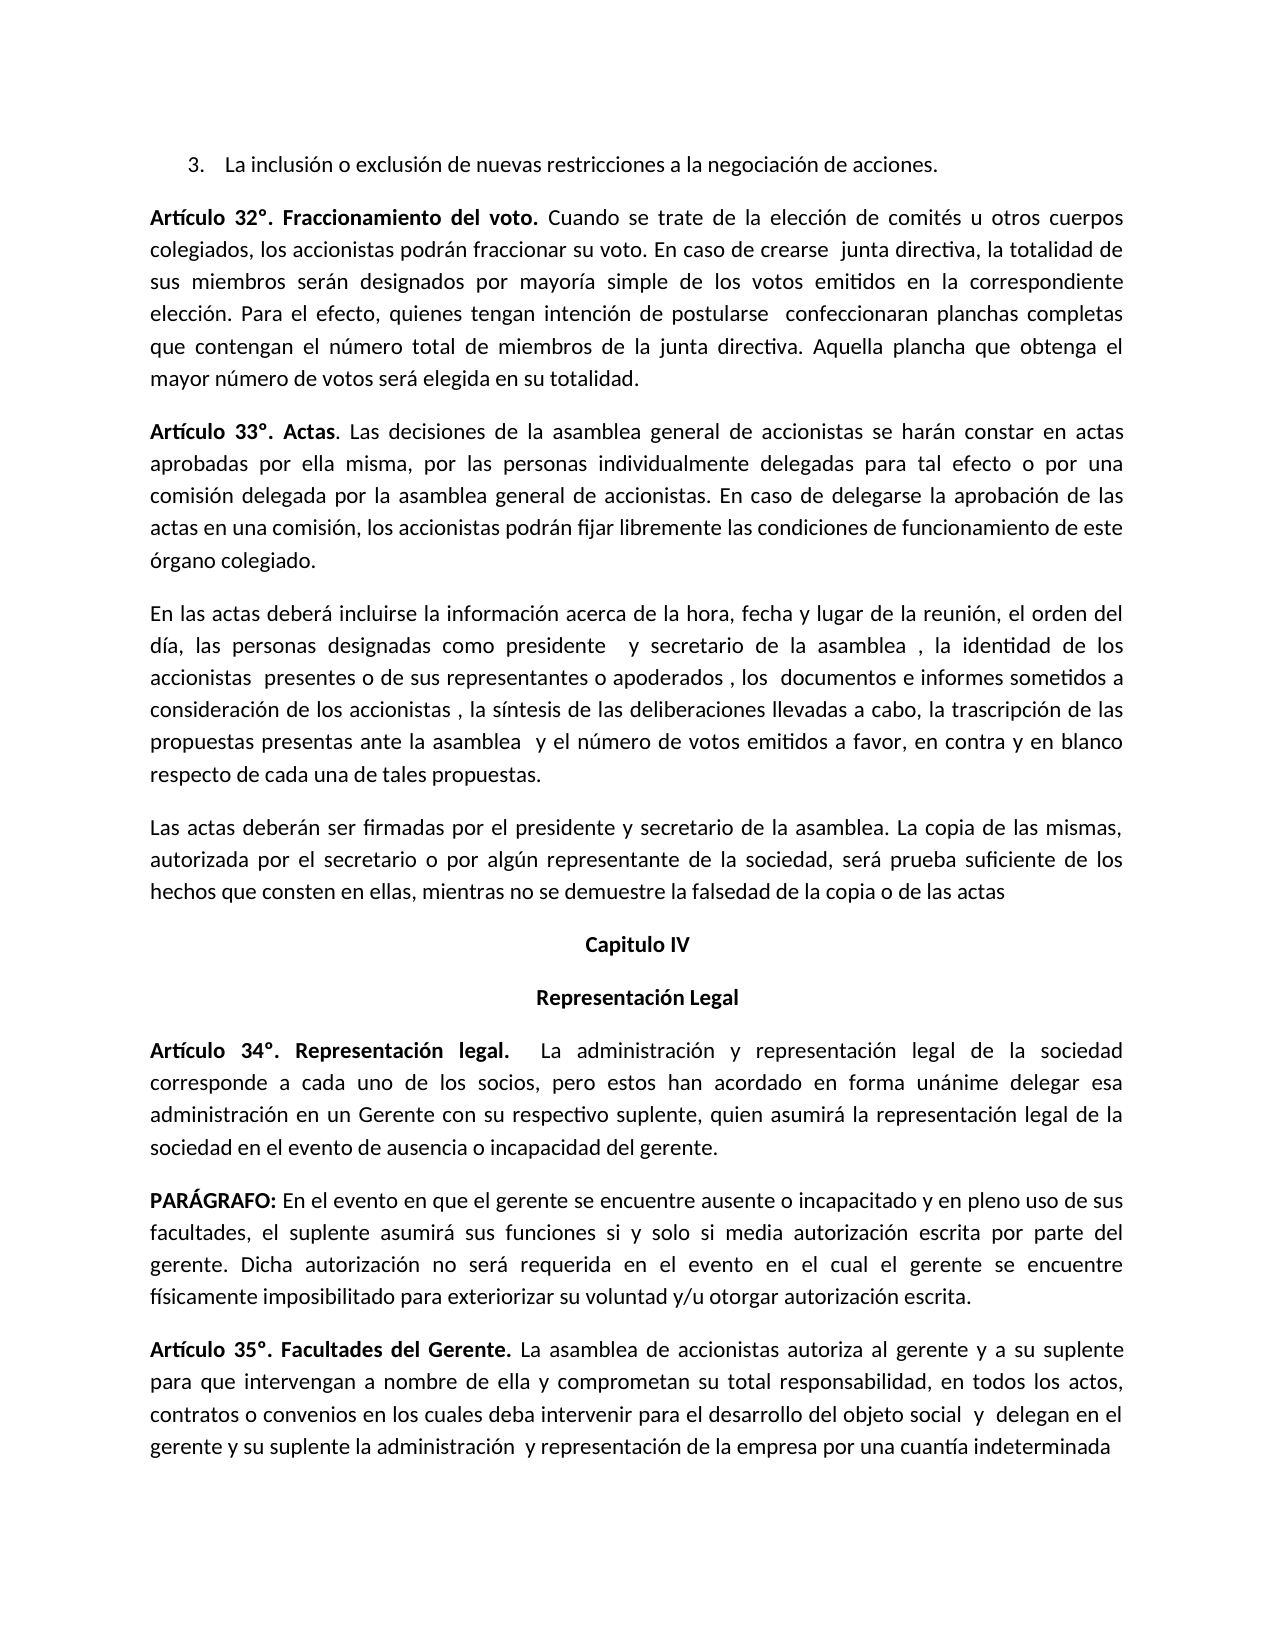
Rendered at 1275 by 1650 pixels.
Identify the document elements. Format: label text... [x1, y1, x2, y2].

text Las actas deberán ser firmadas por el presidente y secretario de la asamblea. La copia de las mismas, autorizada por el secretario o por algún representante de la sociedad, será prueba suficiente de los hechos que consten en ellas, mientras no se demuestre la falsedad de la copia o de las actas [150, 813, 1125, 905]
text Artículo 35º. Facultades del Gerente. La asamblea de accionistas autoriza al gerente y a su suplente para que intervengan a nombre de ella y comprometan su total responsabilidad, en todos los actos, contratos o convenios en los cuales deba intervenir para el desarrollo del objeto social y delegan en el gerente y su suplente la administración y representación de la empresa por una cuantía indeterminada [150, 1335, 1125, 1460]
text Artículo 33º. Actas. Las decisiones de la asamblea general de accionistas se harán constar en actas aprobadas por ella misma, por las personas individualmente delegadas para tal efecto o por una comisión delegada por la asamblea general de accionistas. En caso de delegarse la aprobación de las actas en una comisión, los accionistas podrán fijar libremente las condiciones de funcionamiento de este órgano colegiado. [150, 417, 1125, 574]
text Artículo 34º. Representación legal. La administración y representación legal de la sociedad corresponde a cada uno de los socios, pero estos han acordado en forma unánime delegar esa administración en un Gerente con su respectivo suplente, quien asumirá la representación legal de la sociedad en el evento de ausencia o incapacidad del gerente. [150, 1036, 1125, 1161]
text Capitulo IV [150, 930, 1125, 958]
text Representación Legal [150, 983, 1125, 1011]
text PARÁGRAFO: En el evento en que el gerente se encuentre ausente o incapacitado y en pleno uso de sus facultades, el suplente asumirá sus funciones si y solo si media autorización escrita por parte del gerente. Dicha autorización no será requerida en el evento en el cual el gerente se encuentre físicamente imposibilitado para exteriorizar su voluntad y/u otorgar autorización escrita. [150, 1186, 1125, 1310]
text En las actas deberá incluirse la información acerca de la hora, fecha y lugar de la reunión, el orden del día, las personas designadas como presidente y secretario de la asamblea , la identidad de los accionistas presentes o de sus representantes o apoderados , los documentos e informes sometidos a consideración de los accionistas , la síntesis de las deliberaciones llevadas a cabo, la trascripción de las propuestas presentas ante la asamblea y el número de votos emitidos a favor, en contra y en blanco respecto de cada una de tales propuestas. [150, 599, 1125, 788]
list La inclusión o exclusión de nuevas restricciones a la negociación de acciones. [187, 150, 1125, 178]
text Artículo 32º. Fraccionamiento del voto. Cuando se trate de la elección de comités u otros cuerpos colegiados, los accionistas podrán fraccionar su voto. En caso de crearse junta directiva, la totalidad de sus miembros serán designados por mayoría simple de los votos emitidos en la correspondiente elección. Para el efecto, quienes tengan intención de postularse confeccionaran planchas completas que contengan el número total de miembros de la junta directiva. Aquella plancha que obtenga el mayor número de votos será elegida en su totalidad. [150, 203, 1125, 392]
